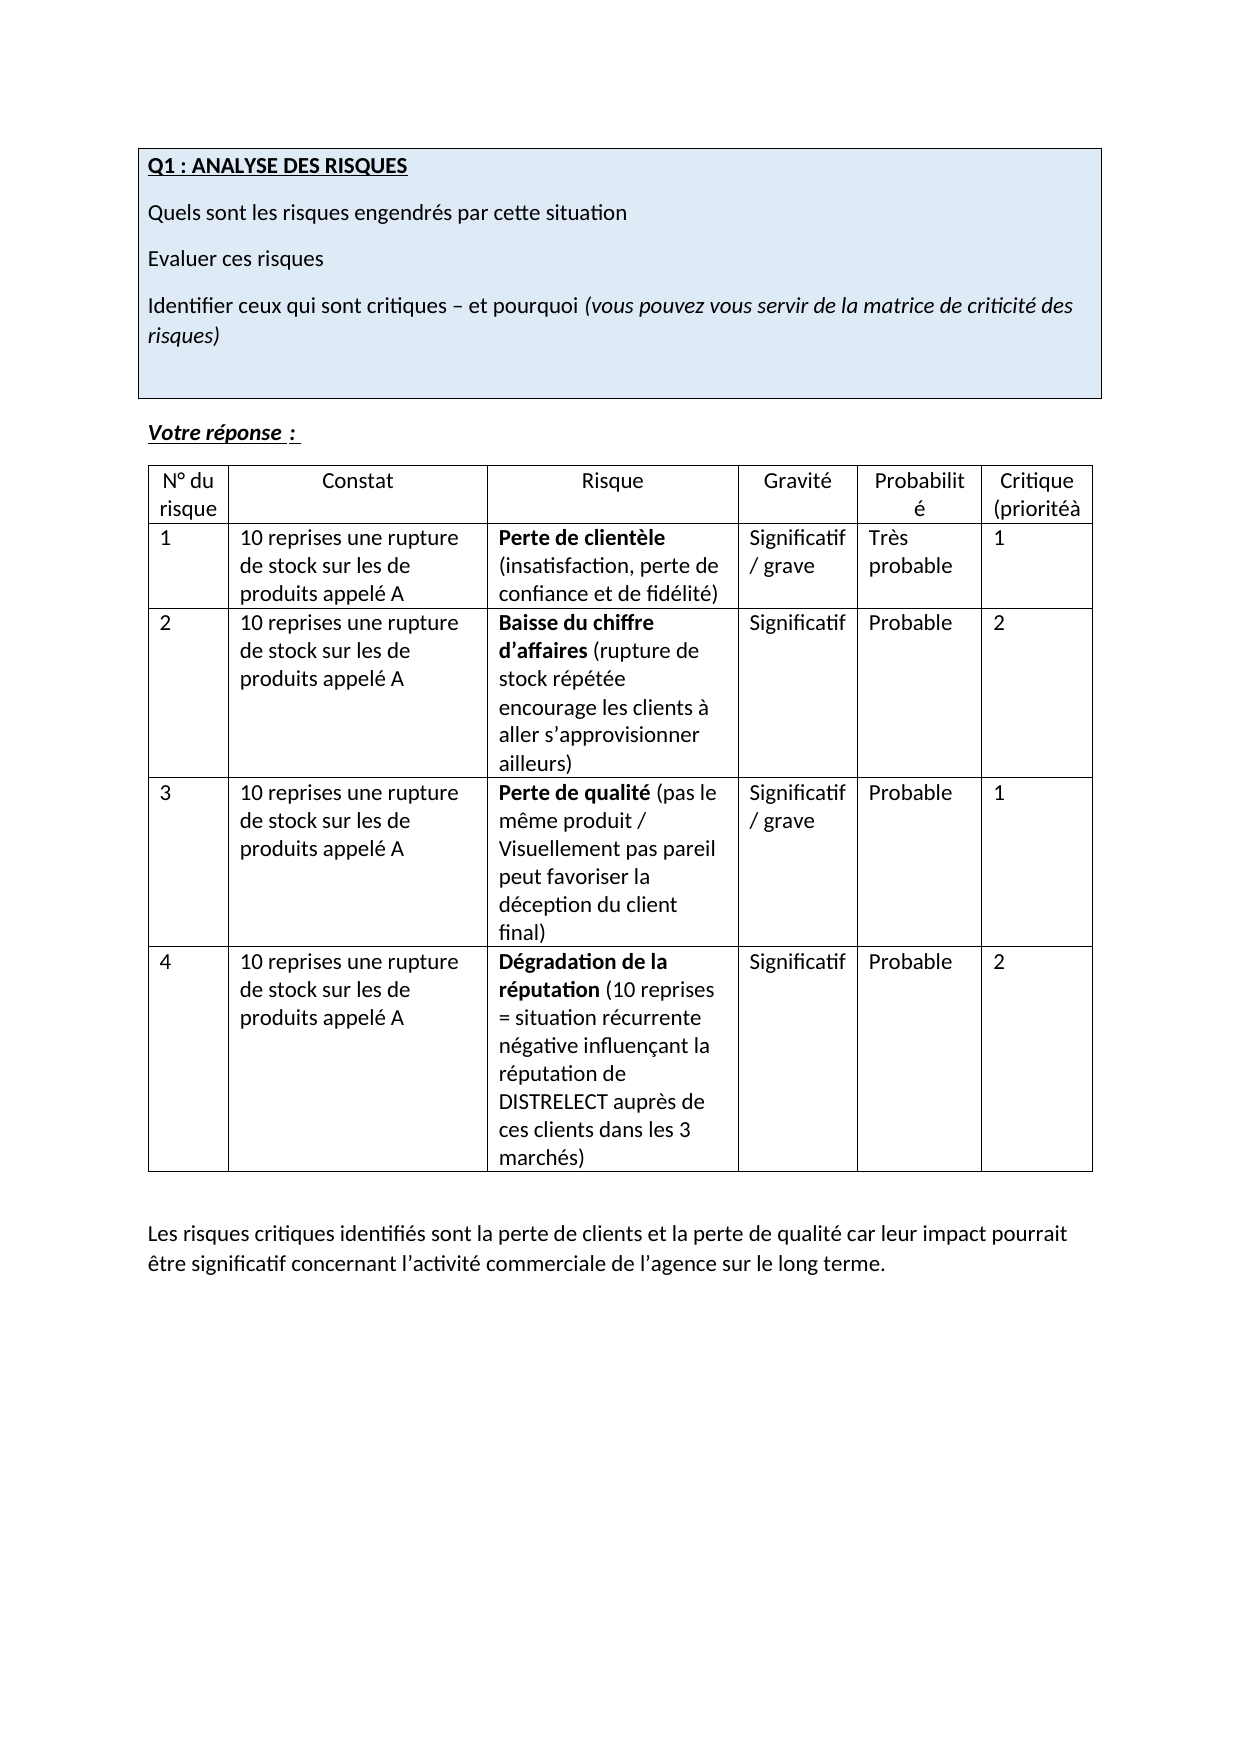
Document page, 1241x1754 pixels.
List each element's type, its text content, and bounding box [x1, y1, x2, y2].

table_header Probabilité [858, 466, 981, 522]
text Les risques critiques identifiés sont la perte de clients et la perte de qualité car leur impact pourrait être significatif concernant l’activité commerciale de l’agence sur le long terme. [148, 1219, 1093, 1277]
table_cell 10 reprises une rupture de stock sur les de produits appelé A [229, 778, 487, 946]
table_header Constat [229, 466, 487, 522]
table_cell Significatif [739, 609, 857, 777]
table_cell Significatif [739, 947, 857, 1171]
table_cell Baisse du chiffre d’affaires (rupture de stock répétée encourage les clients à aller s’approvisionner ailleurs) [488, 609, 738, 777]
table_header Critique (prioritéà [982, 466, 1092, 522]
table_cell 1 [982, 778, 1092, 946]
table_cell Probable [858, 609, 981, 777]
table_cell Très probable [858, 524, 981, 607]
text Q1 : ANALYSE DES RISQUES [139, 149, 1101, 179]
text Evaluer ces risques [139, 241, 1101, 272]
table_cell 2 [982, 609, 1092, 777]
table_cell Probable [858, 947, 981, 1171]
table_cell 3 [149, 778, 228, 946]
table_cell Perte de qualité (pas le même produit / Visuellement pas pareil peut favoriser la déception du client final) [488, 778, 738, 946]
table_header N° du risque [149, 466, 228, 522]
table_cell 2 [149, 609, 228, 777]
table_cell 1 [149, 524, 228, 607]
table_cell 1 [982, 524, 1092, 607]
text Identifier ceux qui sont critiques – et pourquoi (vous pouvez vous servir de la matrice de criticité des risques) [139, 288, 1101, 349]
table_cell 4 [149, 947, 228, 1171]
table_header Gravité [739, 466, 857, 522]
table_cell 10 reprises une rupture de stock sur les de produits appelé A [229, 609, 487, 777]
table_cell 10 reprises une rupture de stock sur les de produits appelé A [229, 524, 487, 607]
text Votre réponse : [148, 418, 1093, 446]
table_cell 10 reprises une rupture de stock sur les de produits appelé A [229, 947, 487, 1171]
table_cell Dégradation de la réputation (10 reprises = situation récurrente négative influençant la réputation de DISTRELECT auprès de ces clients dans les 3 marchés) [488, 947, 738, 1171]
table_cell Probable [858, 778, 981, 946]
text Quels sont les risques engendrés par cette situation [139, 194, 1101, 226]
table_header Risque [488, 466, 738, 522]
table_cell Perte de clientèle (insatisfaction, perte de confiance et de fidélité) [488, 524, 738, 607]
table_cell Significatif / grave [739, 524, 857, 607]
table_cell 2 [982, 947, 1092, 1171]
table_cell Significatif / grave [739, 778, 857, 946]
